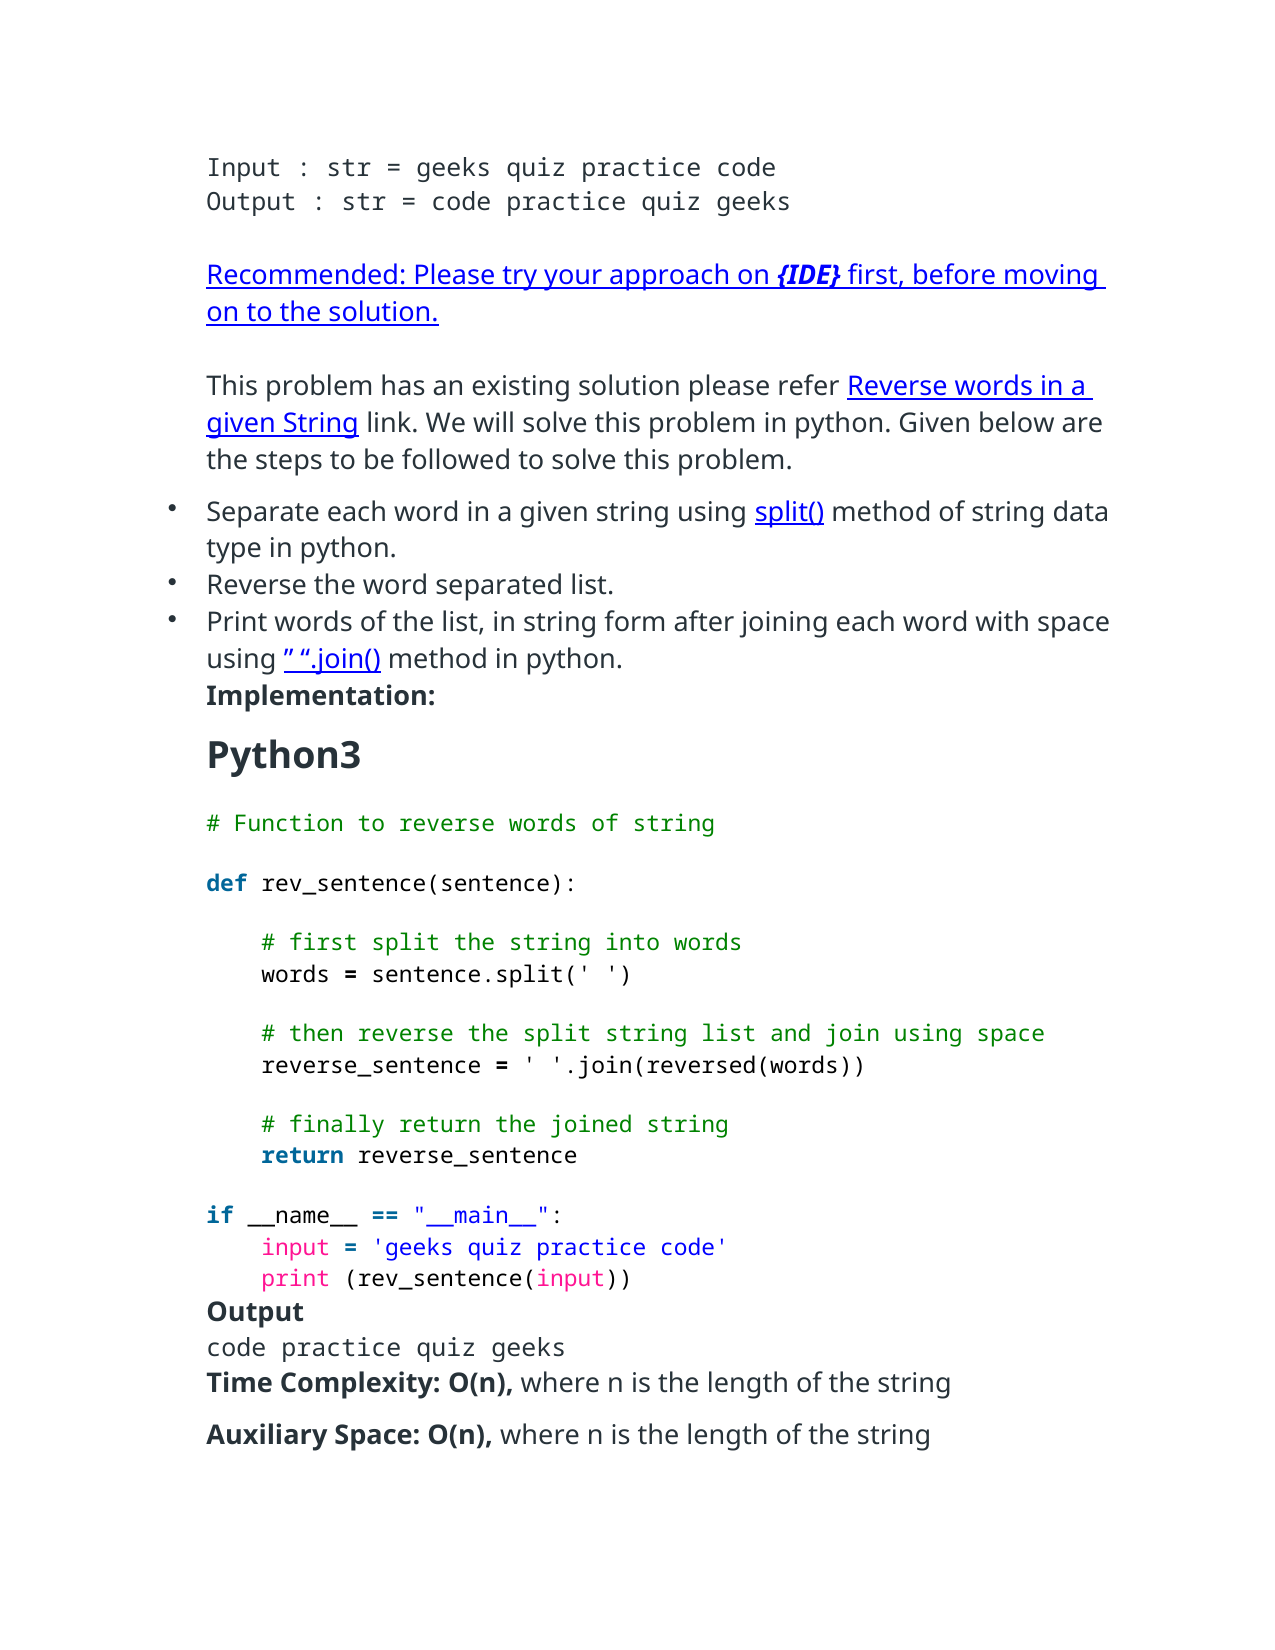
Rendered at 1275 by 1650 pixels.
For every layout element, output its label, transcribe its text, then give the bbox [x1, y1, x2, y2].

text return reverse_sentence [206, 1139, 1125, 1171]
text # then reverse the split string list and join using space [206, 1017, 1125, 1048]
text print (rev_sentence(input)) [206, 1262, 1125, 1293]
text Auxiliary Space: O(n), where n is the length of the string [206, 1415, 1125, 1452]
text def rev_sentence(sentence): [206, 867, 1125, 898]
list Separate each word in a given string using split() method of string data type in python. [169, 492, 1125, 566]
list Print words of the list, in string form after joining each word with space using ” “.join() method in python. [169, 603, 1125, 676]
text Time Complexity: O(n), where n is the length of the string [206, 1364, 1125, 1401]
text Input : str = geeks quiz practice code Output : str = code practice quiz geeks [206, 150, 1125, 218]
text # first split the string into words [206, 926, 1125, 958]
text Recommended: Please try your approach on {IDE} first, before moving on to the solution. [206, 256, 1125, 329]
text Output [206, 1293, 1125, 1330]
text # finally return the joined string [206, 1108, 1125, 1139]
text if __name__ == "__main__": [206, 1199, 1125, 1230]
list Reverse the word separated list. [169, 566, 1125, 603]
text Implementation: [206, 676, 1125, 713]
text words = sentence.split(' ') [206, 958, 1125, 989]
text Python3 [206, 728, 1125, 779]
text input = 'geeks quiz practice code' [206, 1230, 1125, 1262]
text code practice quiz geeks [206, 1330, 1125, 1364]
text reverse_sentence = ' '.join(reversed(words)) [206, 1048, 1125, 1080]
text This problem has an existing solution please refer Reverse words in a given String link. We will solve this problem in python. Given below are the steps to be followed to solve this problem. [206, 367, 1125, 477]
text # Function to reverse words of string [206, 807, 1125, 838]
